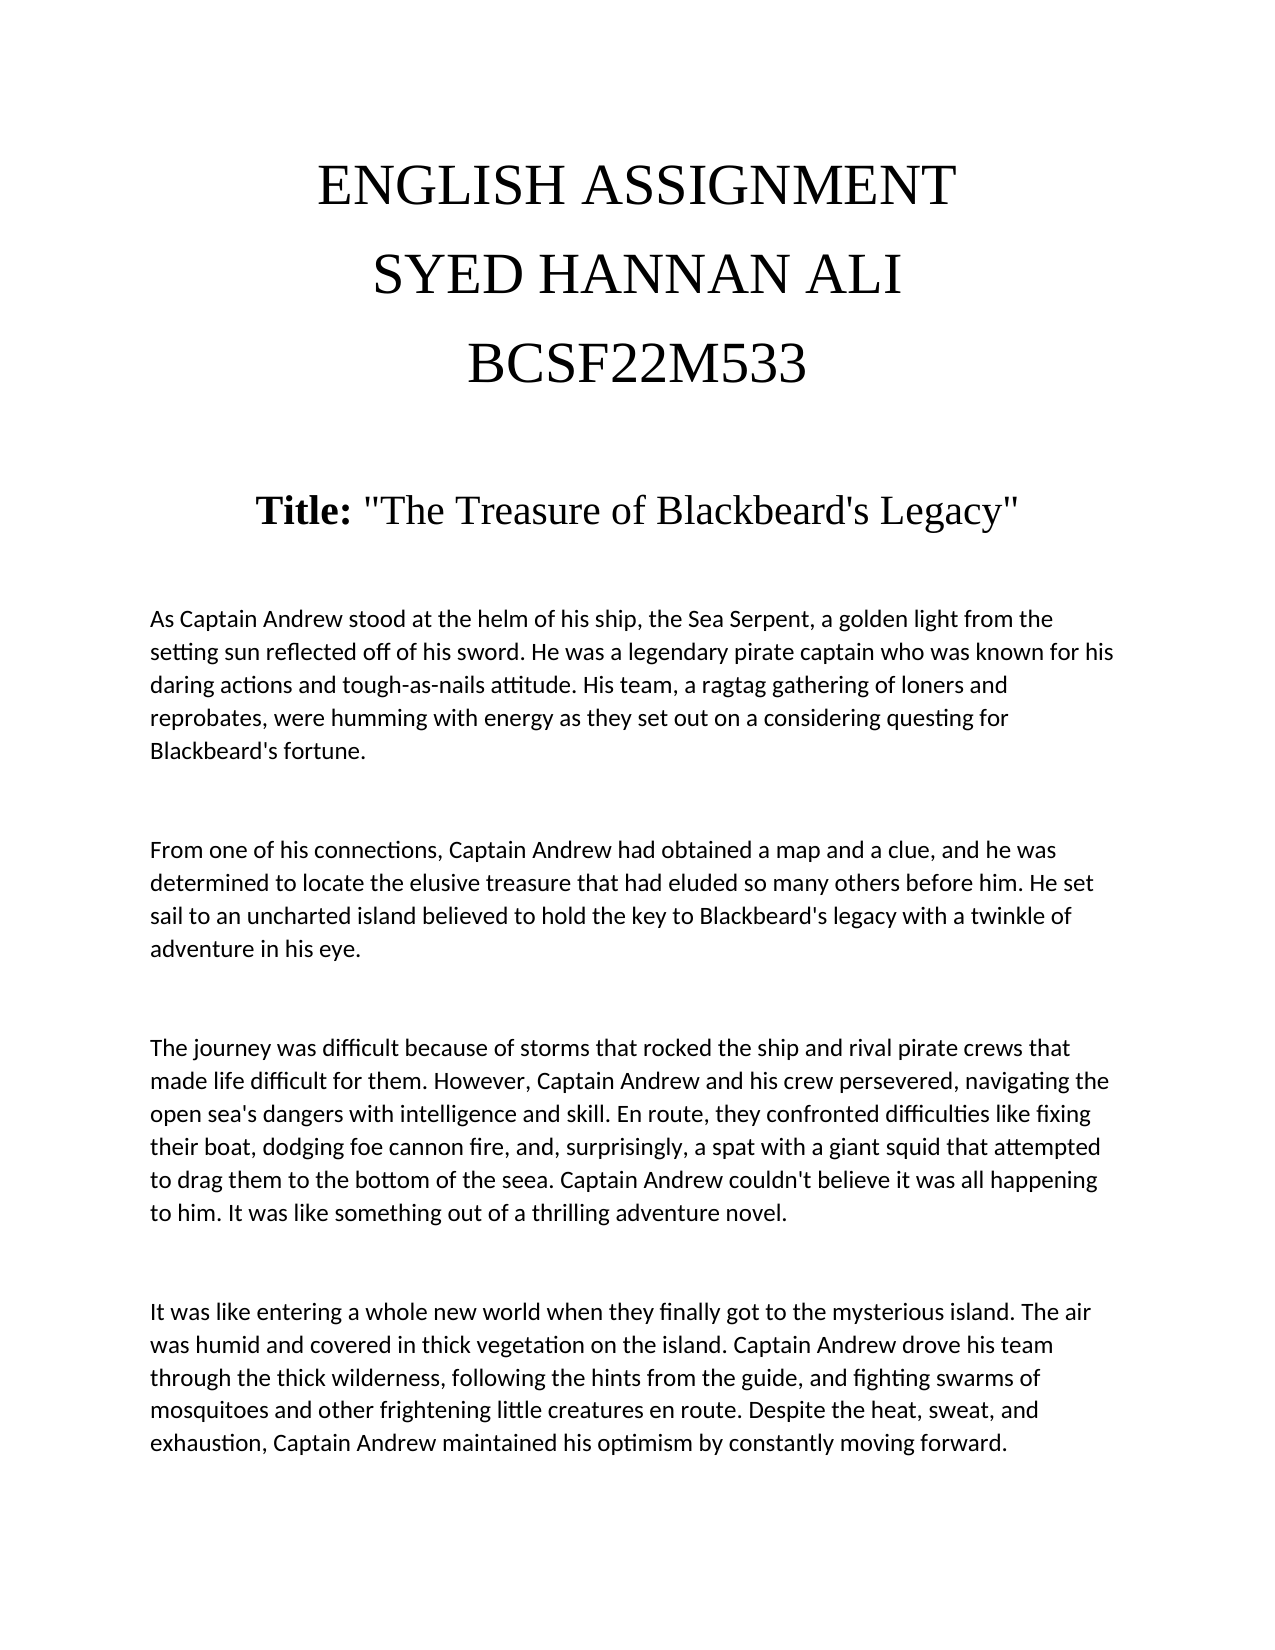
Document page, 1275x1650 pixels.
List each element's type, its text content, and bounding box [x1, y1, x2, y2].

text The journey was difficult because of storms that rocked the ship and rival pirate crews that made life difficult for them. However, Captain Andrew and his crew persevered, navigating the open sea's dangers with intelligence and skill. En route, they confronted difficulties like fixing their boat, dodging foe cannon fire, and, surprisingly, a spat with a giant squid that attempted to drag them to the bottom of the seea. Captain Andrew couldn't believe it was all happening to him. It was like something out of a thrilling adventure novel. [150, 1032, 1125, 1227]
text It was like entering a whole new world when they finally got to the mysterious island. The air was humid and covered in thick vegetation on the island. Captain Andrew drove his team through the thick wilderness, following the hints from the guide, and fighting swarms of mosquitoes and other frightening little creatures en route. Despite the heat, sweat, and exhaustion, Captain Andrew maintained his optimism by constantly moving forward. [150, 1296, 1125, 1458]
text SYED HANNAN ALI [150, 239, 1125, 306]
text As Captain Andrew stood at the helm of his ship, the Sea Serpent, a golden light from the setting sun reflected off of his sword. He was a legendary pirate captain who was known for his daring actions and tough-as-nails attitude. His team, a ragtag gathering of loners and reprobates, were humming with energy as they set out on a considering questing for Blackbeard's fortune. [150, 603, 1125, 766]
text BCSF22M533 [150, 328, 1125, 395]
text From one of his connections, Captain Andrew had obtained a map and a clue, and he was determined to locate the elusive treasure that had eluded so many others before him. He set sail to an uncharted island believed to hold the key to Blackbeard's legacy with a twinkle of adventure in his eye. [150, 834, 1125, 963]
text Title: "The Treasure of Blackbeard's Legacy" [150, 486, 1125, 533]
text ENGLISH ASSIGNMENT [150, 150, 1125, 217]
